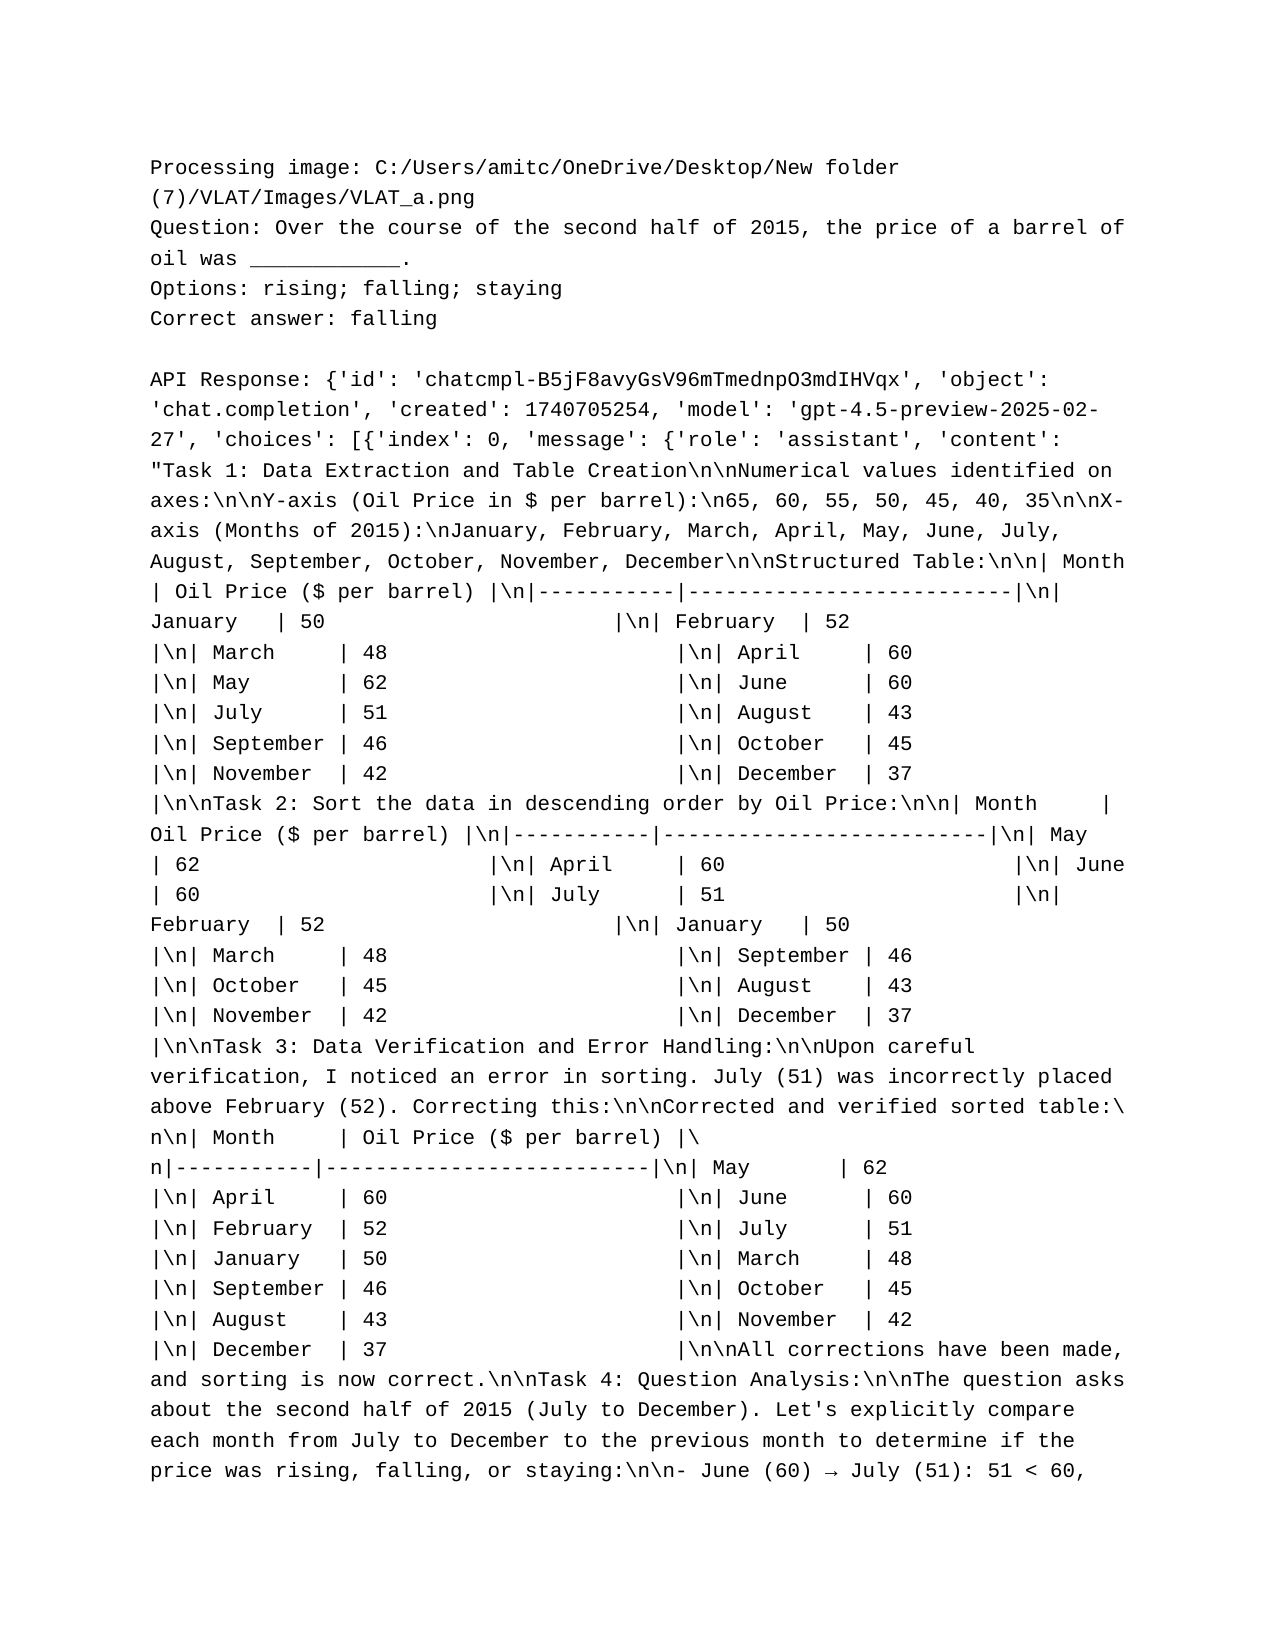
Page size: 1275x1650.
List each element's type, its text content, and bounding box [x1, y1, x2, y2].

text Options: rising; falling; staying [150, 271, 1125, 302]
text Processing image: C:/Users/amitc/OneDrive/Desktop/New folder (7)/VLAT/Images/VLAT_a.png [150, 150, 1125, 211]
text Question: Over the course of the second half of 2015, the price of a barrel of oil was ____________. [150, 211, 1125, 271]
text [150, 362, 1125, 1484]
text Correct answer: falling [150, 302, 1125, 332]
